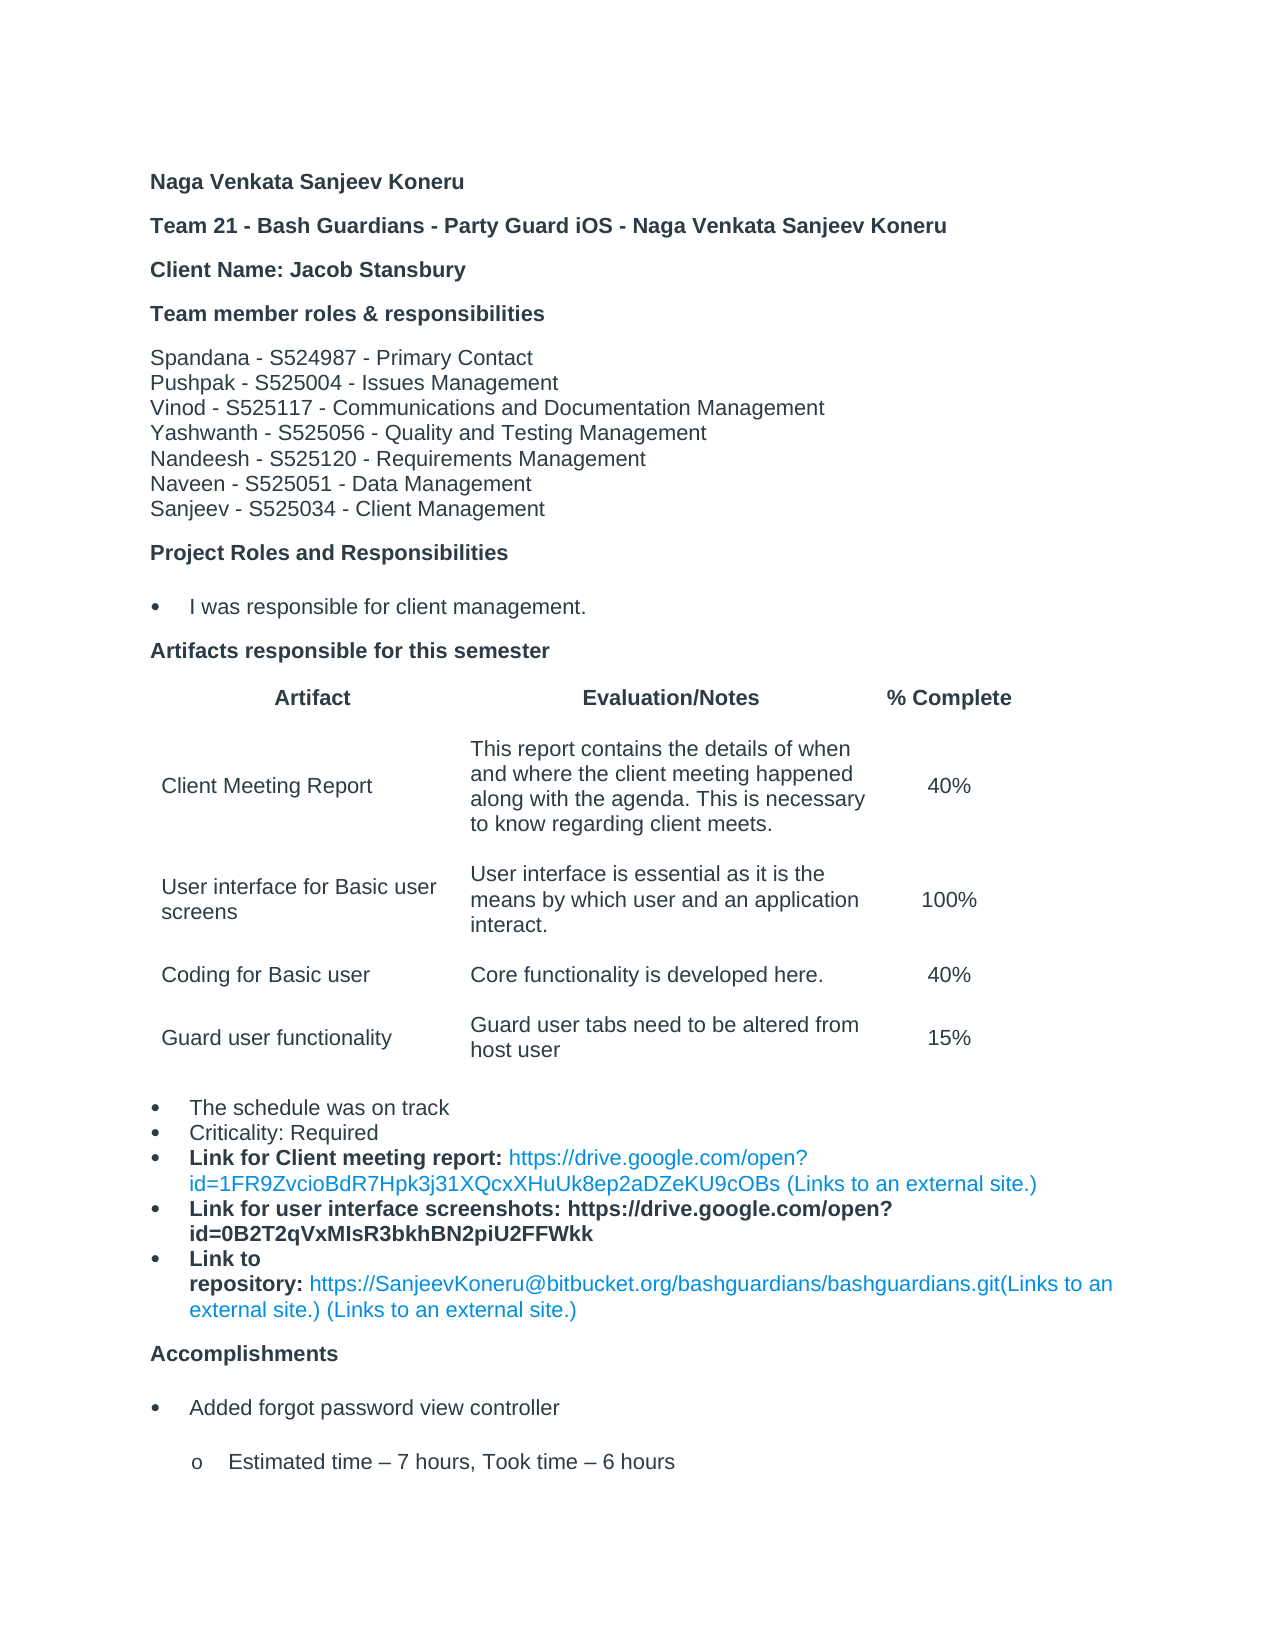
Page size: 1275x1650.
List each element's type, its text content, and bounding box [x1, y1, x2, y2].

text Spandana - S524987 - Primary Contact Pushpak - S525004 - Issues Management Vinod - S525117 - Communications and Documentation Management Yashwanth - S525056 - Quality and Testing Management Nandeesh - S525120 - Requirements Management Naveen - S525051 - Data Management Sanjeev - S525034 - Client Management [150, 344, 1125, 521]
text Project Roles and Responsibilities [150, 540, 1125, 565]
table_header % Complete [875, 663, 1023, 713]
table_cell 15% [875, 990, 1023, 1066]
table_cell 100% [875, 839, 1023, 940]
table_header Evaluation/Notes [467, 663, 875, 713]
table_cell 40% [875, 940, 1023, 990]
table_cell Coding for Basic user [158, 940, 467, 990]
table_cell Guard user functionality [158, 990, 467, 1066]
table_cell Client Meeting Report [158, 714, 467, 839]
table_cell 40% [875, 714, 1023, 839]
list Criticality: Required [152, 1120, 1125, 1145]
table_cell Guard user tabs need to be altered from host user [467, 990, 875, 1066]
list Link to repository: https://SanjeevKoneru@bitbucket.org/bashguardians/bashguardians.git(Links to an external site.) (Links to an external site.) [152, 1246, 1125, 1322]
text Accomplishments [150, 1340, 1125, 1366]
text Artifacts responsible for this semester [150, 638, 1125, 663]
text Client Name: Jacob Stansbury [150, 257, 1125, 282]
table_header Artifact [158, 663, 467, 713]
list Estimated time – 7 hours, Took time – 6 hours [191, 1449, 1125, 1476]
table_cell This report contains the details of when and where the client meeting happened along with the agenda. This is necessary to know regarding client meets. [467, 714, 875, 839]
text Naga Venkata Sanjeev Koneru [150, 169, 1125, 194]
text Team 21 - Bash Guardians - Party Guard iOS - Naga Venkata Sanjeev Koneru [150, 213, 1125, 238]
table_cell Core functionality is developed here. [467, 940, 875, 990]
list Link for Client meeting report: https://drive.google.com/open?id=1FR9ZvcioBdR7Hpk3j31XQcxXHuUk8ep2aDZeKU9cOBs (Links to an external site.) [152, 1145, 1125, 1196]
list The schedule was on track [152, 1095, 1125, 1120]
list Link for user interface screenshots: https://drive.google.com/open?id=0B2T2qVxMIsR3bkhBN2piU2FFWkk [152, 1196, 1125, 1246]
text Team member roles & responsibilities [150, 301, 1125, 326]
table_cell User interface for Basic user screens [158, 839, 467, 940]
list Added forgot password view controller [152, 1395, 1125, 1420]
list I was responsible for client management. [152, 594, 1125, 619]
table_cell User interface is essential as it is the means by which user and an application interact. [467, 839, 875, 940]
